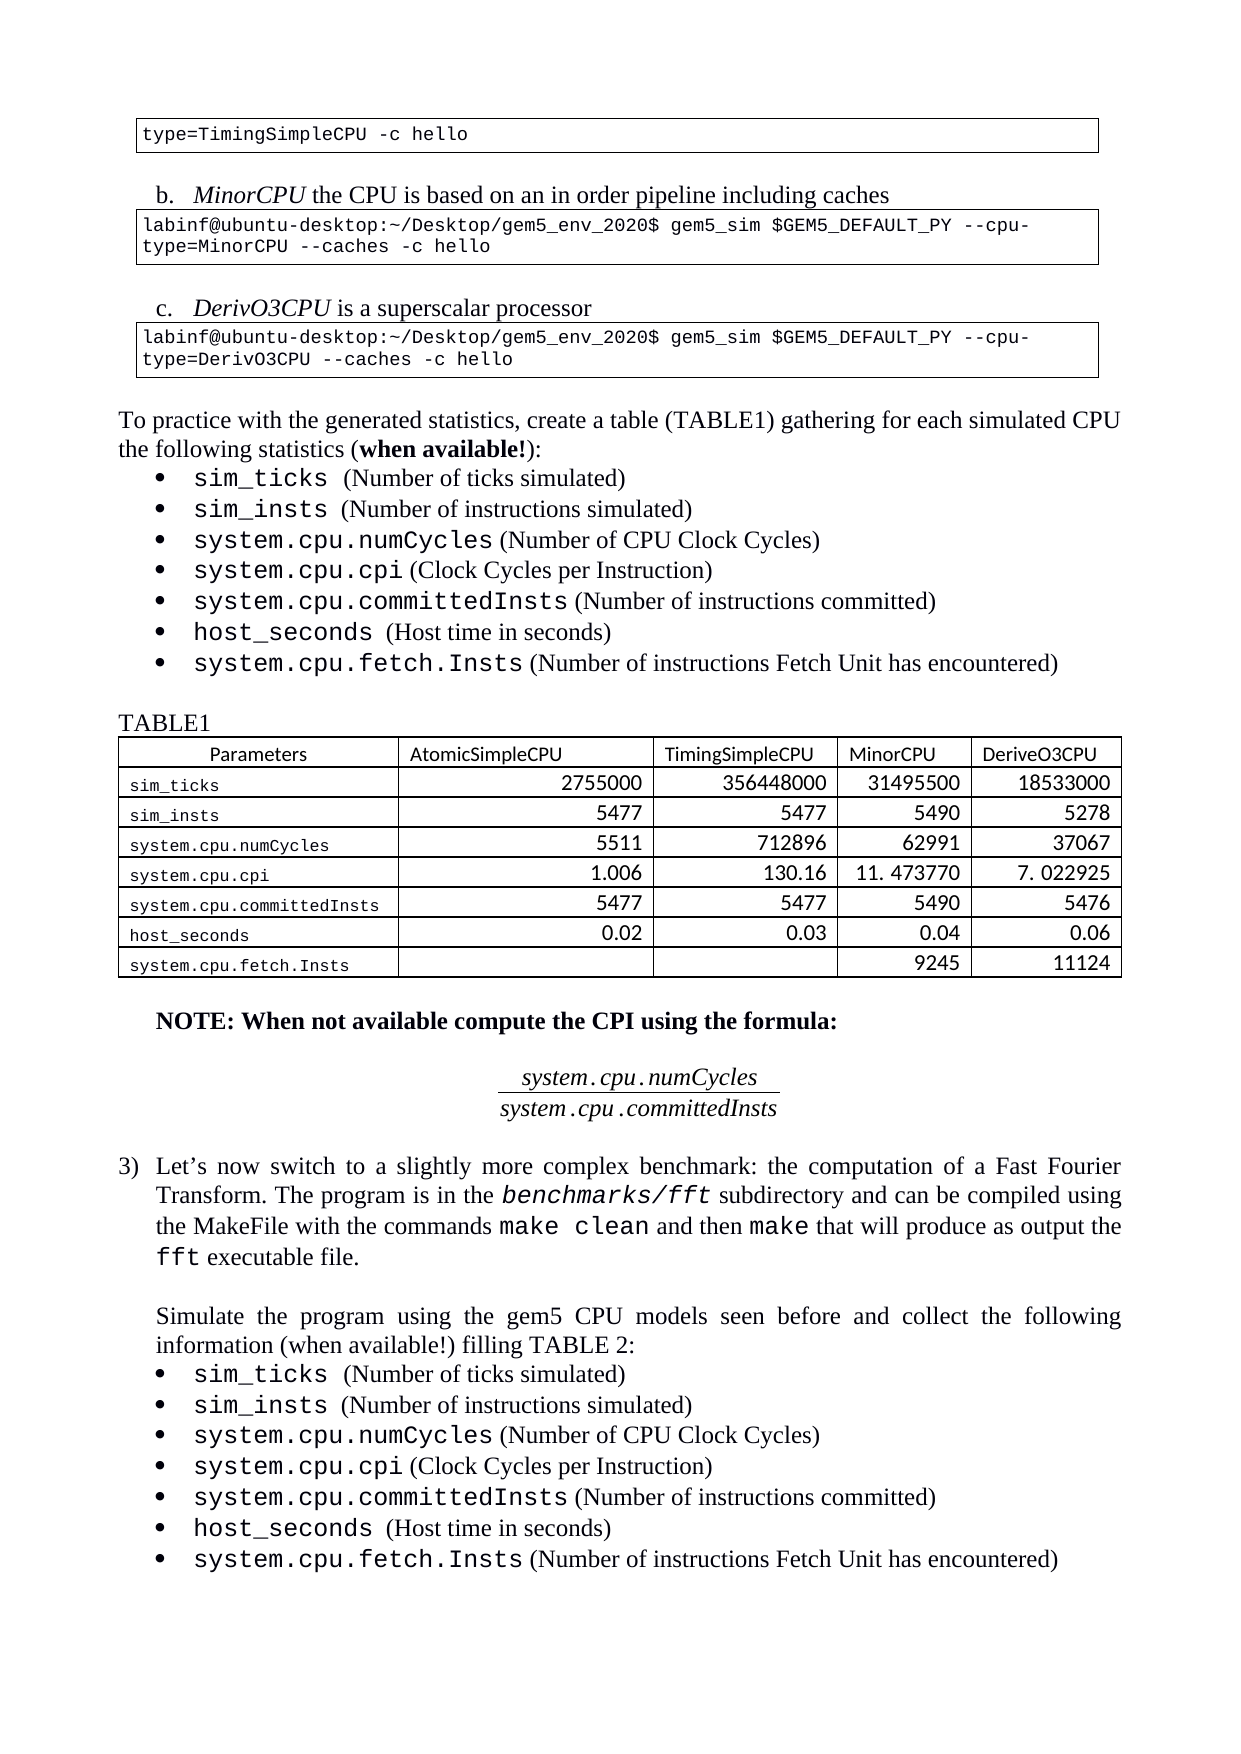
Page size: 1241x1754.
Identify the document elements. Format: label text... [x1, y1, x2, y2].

table_cell system.cpu.committedInsts [119, 888, 398, 916]
table_cell 5490 [838, 888, 971, 916]
table_cell 5477 [654, 798, 837, 826]
table_cell 5477 [399, 798, 653, 826]
table_cell 0.04 [838, 918, 971, 946]
table_cell 0.06 [972, 918, 1121, 946]
table_cell 5477 [654, 888, 837, 916]
table_cell 62991 [838, 828, 971, 856]
table_cell 18533000 [972, 768, 1121, 796]
table_cell 130.16 [654, 858, 837, 886]
table_header labinf@ubuntu-desktop:~/Desktop/gem5_env_2020$ gem5_sim $GEM5_DEFAULT_PY --cpu-type=DerivO3CPU --caches -c hello [137, 323, 1098, 376]
table_cell sim_ticks [119, 768, 398, 796]
table_cell host_seconds [119, 918, 398, 946]
table_cell 0.02 [399, 918, 653, 946]
table_cell system.cpu.numCycles [119, 828, 398, 856]
table_cell 5477 [399, 888, 653, 916]
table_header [137, 119, 1098, 151]
table_header TimingSimpleCPU [654, 738, 837, 766]
table_cell 356448000 [654, 768, 837, 796]
table_cell 37067 [972, 828, 1121, 856]
list DerivO3CPU is a superscalar processor [156, 293, 1122, 322]
table_cell [654, 948, 837, 976]
table_cell 5511 [399, 828, 653, 856]
list MinorCPU the CPU is based on an in order pipeline including caches [156, 181, 1122, 209]
text To practice with the generated statistics, create a table (TABLE1) gathering for each simulated CPU the following statistics (when available!): [118, 406, 1122, 463]
table_cell 31495500 [838, 768, 971, 796]
table_cell 712896 [654, 828, 837, 856]
table_cell [399, 948, 653, 976]
list sim_ticks (Number of ticks simulated) [156, 463, 1122, 494]
list system.cpu.committedInsts (Number of instructions committed) [156, 586, 1122, 617]
list sim_ticks (Number of ticks simulated) [156, 1359, 1122, 1390]
list system.cpu.fetch.Insts (Number of instructions Fetch Unit has encountered) [156, 648, 1122, 679]
table_header AtomicSimpleCPU [399, 738, 653, 766]
list sim_insts (Number of instructions simulated) [156, 1390, 1122, 1421]
table_cell 1.006 [399, 858, 653, 886]
list system.cpu.fetch.Insts (Number of instructions Fetch Unit has encountered) [156, 1544, 1122, 1575]
list host_seconds (Host time in seconds) [156, 1513, 1122, 1544]
list system.cpu.committedInsts (Number of instructions committed) [156, 1482, 1122, 1513]
list host_seconds (Host time in seconds) [156, 617, 1122, 648]
table_cell sim_insts [119, 798, 398, 826]
table_cell 11124 [972, 948, 1121, 976]
list system.cpu.cpi (Clock Cycles per Instruction) [156, 556, 1122, 586]
table_header DeriveO3CPU [972, 738, 1121, 766]
table_cell 7. 022925 [972, 858, 1121, 886]
table_header Parameters [119, 738, 398, 766]
table_cell 11. 473770 [838, 858, 971, 886]
table_cell 5278 [972, 798, 1121, 826]
list system.cpu.numCycles (Number of CPU Clock Cycles) [156, 1421, 1122, 1451]
list Let’s now switch to a slightly more complex benchmark: the computation of a Fast Fourier Transform. The program is in the benchmarks/fft subdirectory and can be compiled using the MakeFile with the commands make clean and then make that will produce as output the fft executable file. [118, 1151, 1122, 1273]
list sim_insts (Number of instructions simulated) [156, 494, 1122, 525]
table_header MinorCPU [838, 738, 971, 766]
table_cell 5490 [838, 798, 971, 826]
table_cell 2755000 [399, 768, 653, 796]
list system.cpu.cpi (Clock Cycles per Instruction) [156, 1451, 1122, 1482]
table_cell system.cpu.fetch.Insts [119, 948, 398, 976]
table_cell 5476 [972, 888, 1121, 916]
table_cell 9245 [838, 948, 971, 976]
text Simulate the program using the gem5 CPU models seen before and collect the following information (when available!) filling TABLE 2: [156, 1301, 1122, 1359]
text TABLE1 [118, 708, 1122, 736]
text NOTE: When not available compute the CPI using the formula: [156, 1006, 1122, 1035]
table_cell 0.03 [654, 918, 837, 946]
table_cell system.cpu.cpi [119, 858, 398, 886]
table_header labinf@ubuntu-desktop:~/Desktop/gem5_env_2020$ gem5_sim $GEM5_DEFAULT_PY --cpu-type=MinorCPU --caches -c hello [137, 210, 1098, 264]
list system.cpu.numCycles (Number of CPU Clock Cycles) [156, 525, 1122, 556]
